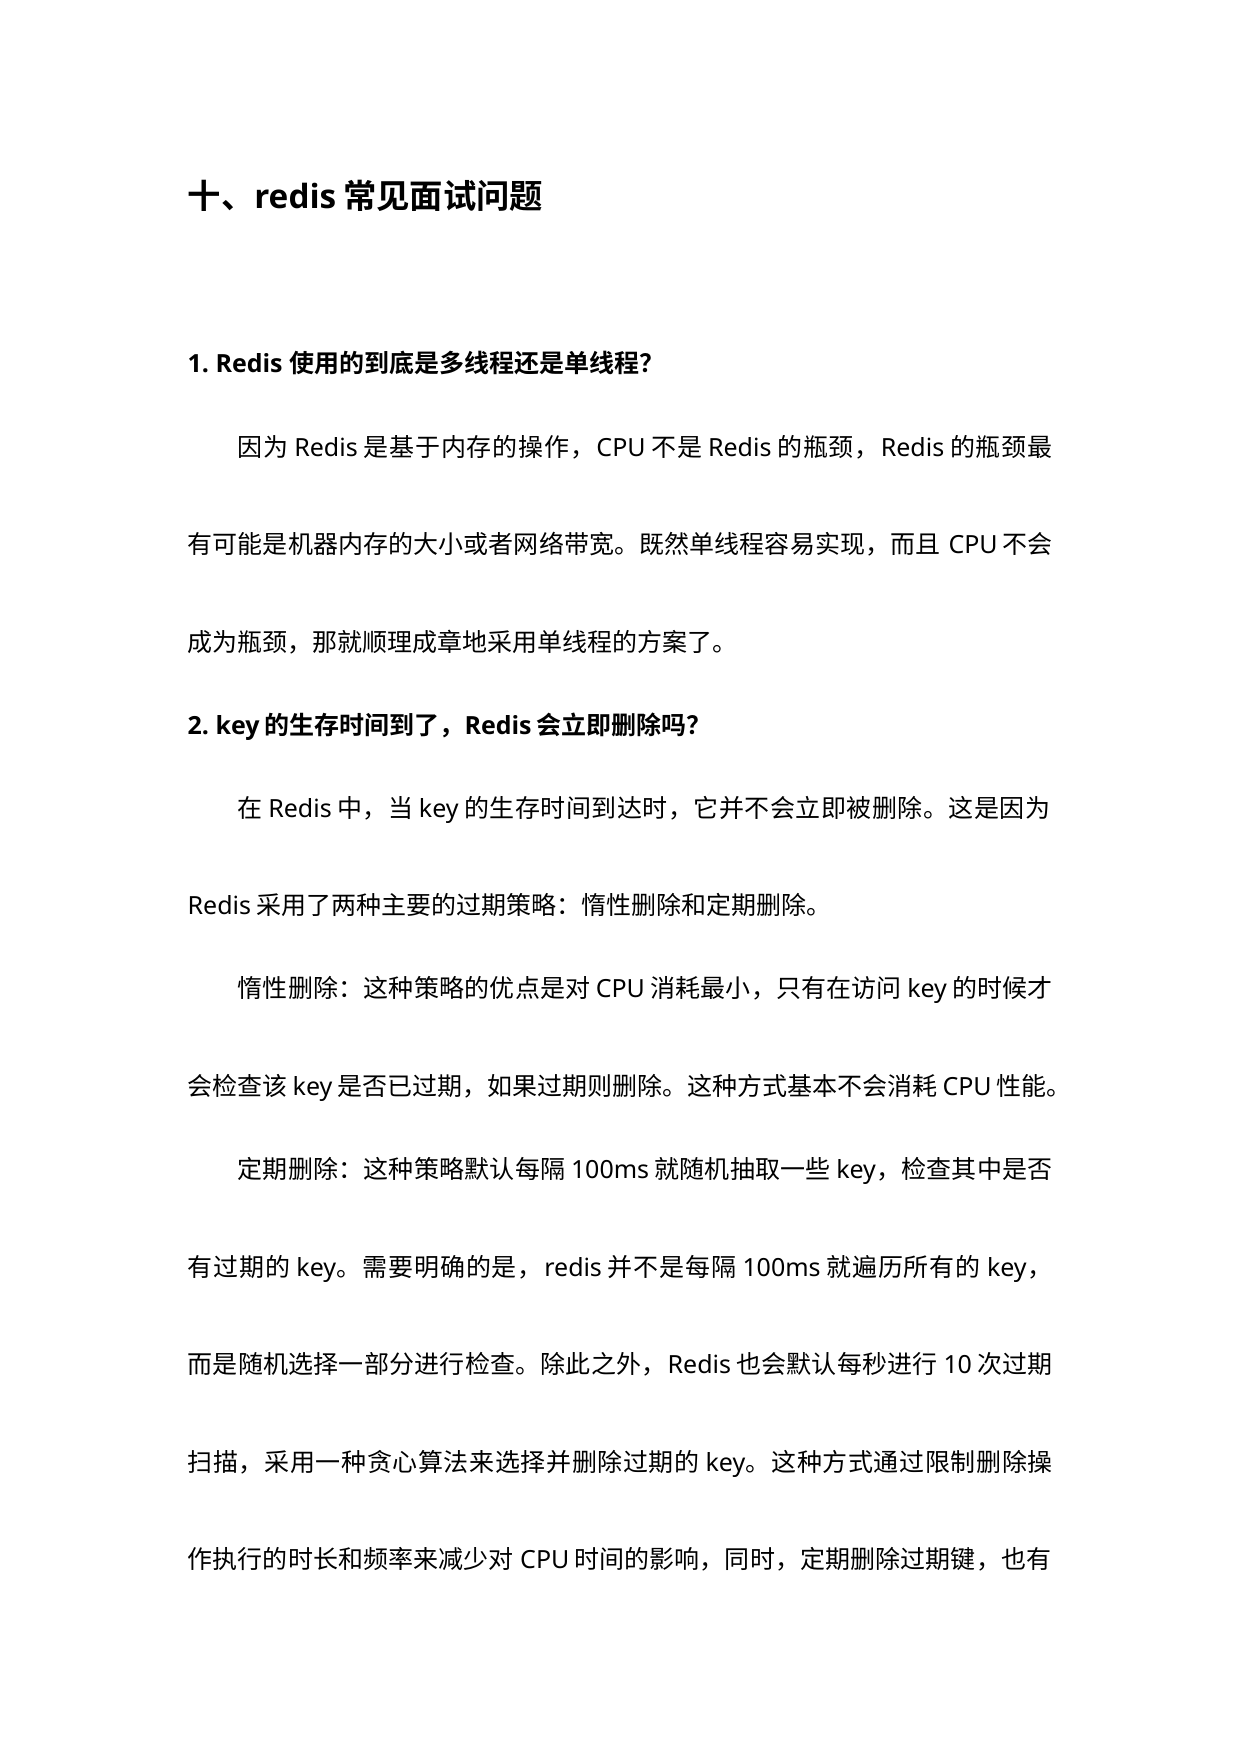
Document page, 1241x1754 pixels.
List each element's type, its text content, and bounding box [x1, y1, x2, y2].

text 1. Redis 使用的到底是多线程还是单线程？ [187, 329, 1053, 394]
text 2. key的生存时间到了，Redis会立即删除吗？ [187, 691, 1053, 756]
subtitle 十、redis常见面试问题 [187, 162, 1053, 227]
text 在Redis中，当key的生存时间到达时，它并不会立即被删除。这是因为Redis采用了两种主要的过期策略：惰性删除和定期删除。 [187, 774, 1053, 936]
text 因为Redis是基于内存的操作，CPU不是Redis的瓶颈，Redis的瓶颈最有可能是机器内存的大小或者网络带宽。既然单线程容易实现，而且CPU不会成为瓶颈，那就顺理成章地采用单线程的方案了。 [187, 413, 1053, 673]
text 惰性删除：这种策略的优点是对CPU消耗最小，只有在访问key的时候才会检查该key是否已过期，如果过期则删除。这种方式基本不会消耗CPU性能。 [187, 954, 1053, 1117]
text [187, 1135, 1053, 1590]
